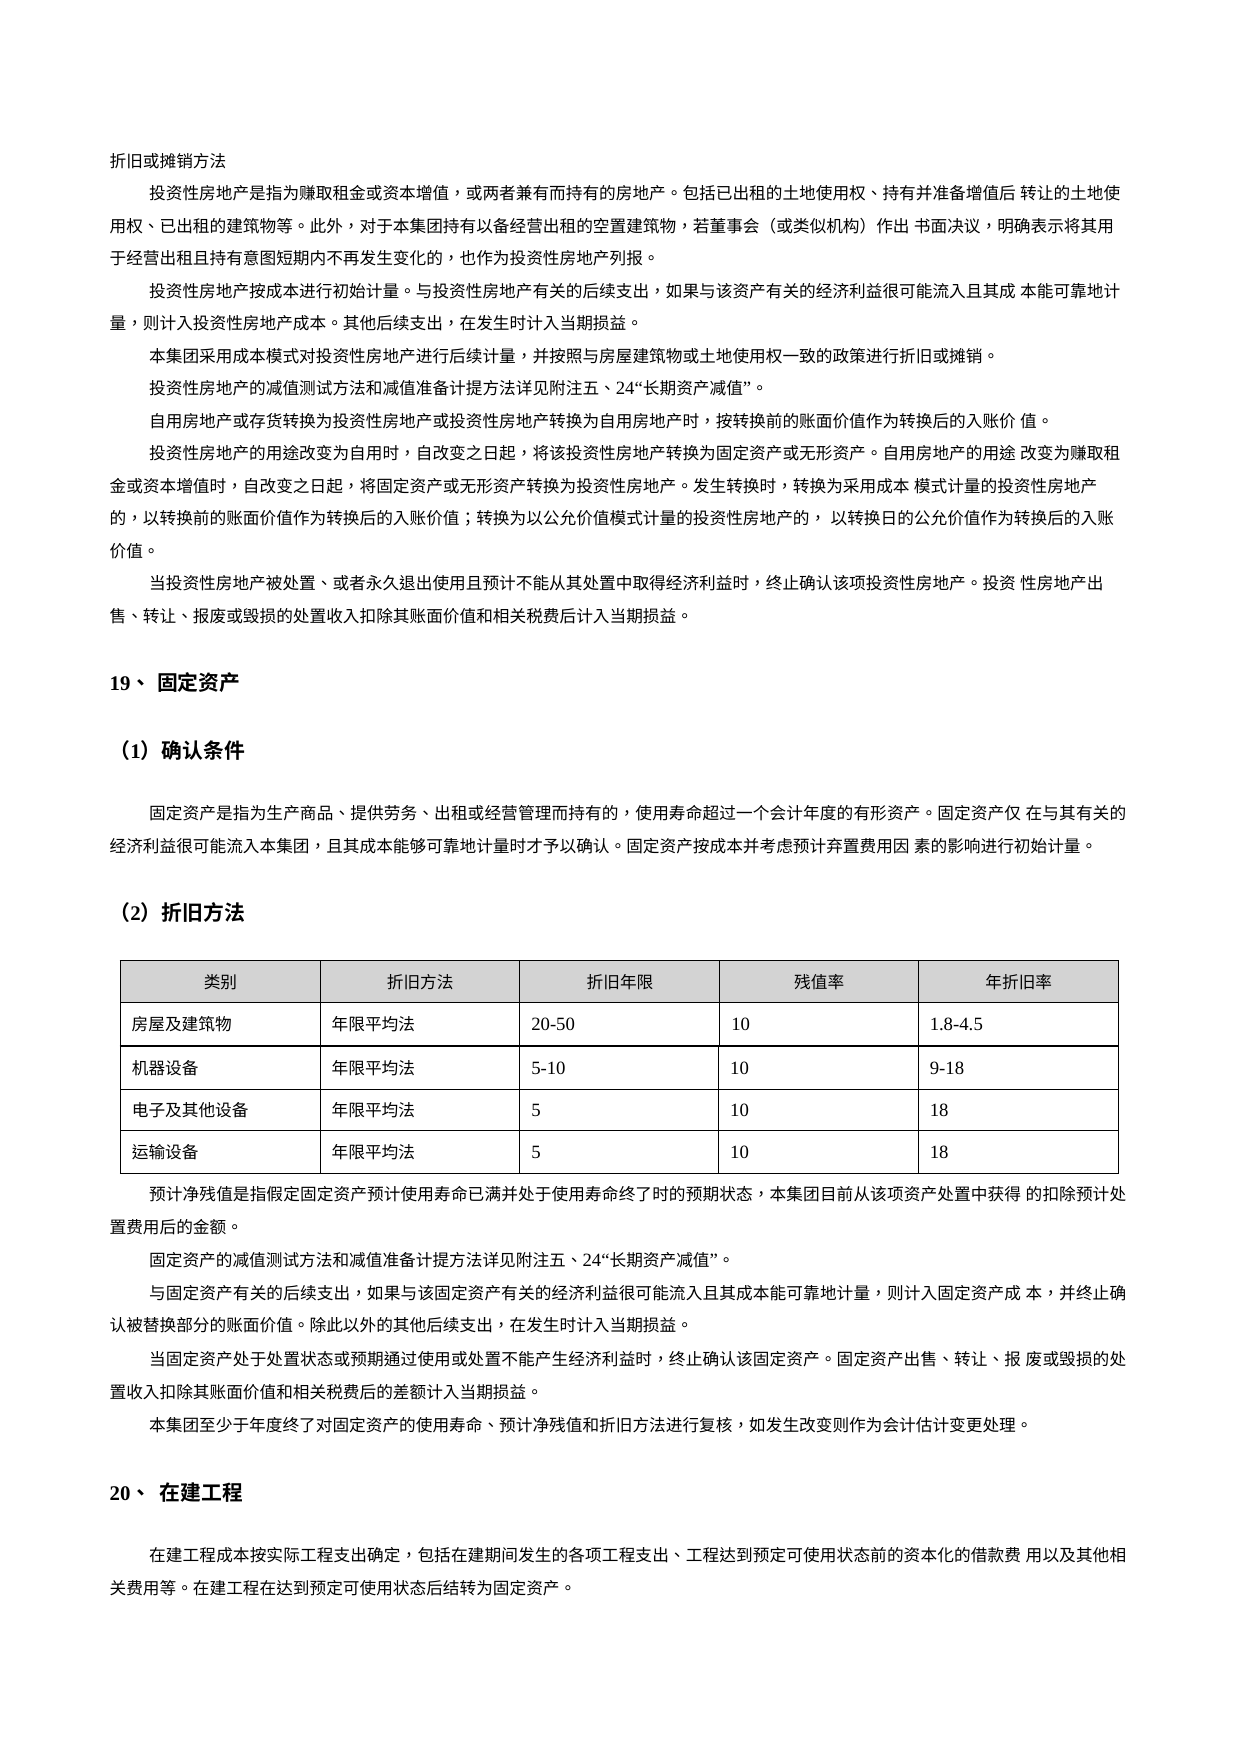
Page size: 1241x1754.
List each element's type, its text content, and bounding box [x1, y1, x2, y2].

text 投资性房地产的用途改变为自用时，自改变之日起，将该投资性房地产转换为固定资产或无形资产。自用房地产的用途 改变为赚取租金或资本增值时，自改变之日起，将固定资产或无形资产转换为投资性房地产。发生转换时，转换为采用成本 模式计量的投资性房地产的，以转换前的账面价值作为转换后的入账价值；转换为以公允价值模式计量的投资性房地产的， 以转换日的公允价值作为转换后的入账价值。 [109, 433, 1130, 563]
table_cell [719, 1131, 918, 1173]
text 在建工程成本按实际工程支出确定，包括在建期间发生的各项工程支出、工程达到预定可使用状态前的资本化的借款费 用以及其他相关费用等。在建工程在达到预定可使用状态后结转为固定资产。 [109, 1535, 1130, 1601]
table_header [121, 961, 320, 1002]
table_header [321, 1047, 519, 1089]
text 投资性房地产是指为赚取租金或资本增值，或两者兼有而持有的房地产。包括已出租的土地使用权、持有并准备增值后 转让的土地使用权、已出租的建筑物等。此外，对于本集团持有以备经营出租的空置建筑物，若董事会（或类似机构）作出 书面决议，明确表示将其用于经营出租且持有意图短期内不再发生变化的，也作为投资性房地产列报。 [109, 173, 1130, 271]
subtitle 20、 在建工程 [109, 1478, 1130, 1506]
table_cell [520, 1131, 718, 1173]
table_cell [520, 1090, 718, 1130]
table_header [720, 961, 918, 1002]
text 本集团采用成本模式对投资性房地产进行后续计量，并按照与房屋建筑物或土地使用权一致的政策进行折旧或摊销。 [109, 336, 1130, 368]
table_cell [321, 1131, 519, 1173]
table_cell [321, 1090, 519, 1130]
text 折旧或摊销方法 [109, 141, 1130, 173]
text 投资性房地产按成本进行初始计量。与投资性房地产有关的后续支出，如果与该资产有关的经济利益很可能流入且其成 本能可靠地计量，则计入投资性房地产成本。其他后续支出，在发生时计入当期损益。 [109, 271, 1130, 336]
text 当固定资产处于处置状态或预期通过使用或处置不能产生经济利益时，终止确认该固定资产。固定资产出售、转让、报 废或毁损的处置收入扣除其账面价值和相关税费后的差额计入当期损益。 [109, 1338, 1130, 1405]
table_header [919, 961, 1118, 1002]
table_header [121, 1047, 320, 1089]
text 自用房地产或存货转换为投资性房地产或投资性房地产转换为自用房地产时，按转换前的账面价值作为转换后的入账价 值。 [109, 401, 1130, 433]
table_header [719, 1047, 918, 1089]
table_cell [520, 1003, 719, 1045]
text 与固定资产有关的后续支出，如果与该固定资产有关的经济利益很可能流入且其成本能可靠地计量，则计入固定资产成 本，并终止确认被替换部分的账面价值。除此以外的其他后续支出，在发生时计入当期损益。 [109, 1273, 1130, 1338]
text 固定资产的减值测试方法和减值准备计提方法详见附注五、24“长期资产减值”。 [109, 1240, 1130, 1273]
subtitle （1）确认条件 [109, 736, 1130, 764]
text 投资性房地产的减值测试方法和减值准备计提方法详见附注五、24“长期资产减值”。 [109, 368, 1130, 401]
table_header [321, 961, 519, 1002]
subtitle （2）折旧方法 [109, 898, 1130, 927]
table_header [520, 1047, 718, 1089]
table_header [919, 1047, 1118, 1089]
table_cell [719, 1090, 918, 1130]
text 本集团至少于年度终了对固定资产的使用寿命、预计净残值和折旧方法进行复核，如发生改变则作为会计估计变更处理。 [109, 1405, 1130, 1438]
text 预计净残值是指假定固定资产预计使用寿命已满并处于使用寿命终了时的预期状态，本集团目前从该项资产处置中获得 的扣除预计处置费用后的金额。 [109, 1174, 1130, 1240]
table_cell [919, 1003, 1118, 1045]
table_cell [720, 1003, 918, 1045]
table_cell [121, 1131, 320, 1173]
text 固定资产是指为生产商品、提供劳务、出租或经营管理而持有的，使用寿命超过一个会计年度的有形资产。固定资产仅 在与其有关的经济利益很可能流入本集团，且其成本能够可靠地计量时才予以确认。固定资产按成本并考虑预计弃置费用因 素的影响进行初始计量。 [109, 794, 1130, 859]
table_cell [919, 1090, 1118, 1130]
text 当投资性房地产被处置、或者永久退出使用且预计不能从其处置中取得经济利益时，终止确认该项投资性房地产。投资 性房地产出售、转让、报废或毁损的处置收入扣除其账面价值和相关税费后计入当期损益。 [109, 563, 1130, 628]
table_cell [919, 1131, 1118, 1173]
subtitle 19、 固定资产 [109, 668, 1130, 697]
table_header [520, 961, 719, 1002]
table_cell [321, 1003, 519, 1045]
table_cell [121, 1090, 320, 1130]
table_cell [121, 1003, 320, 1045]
